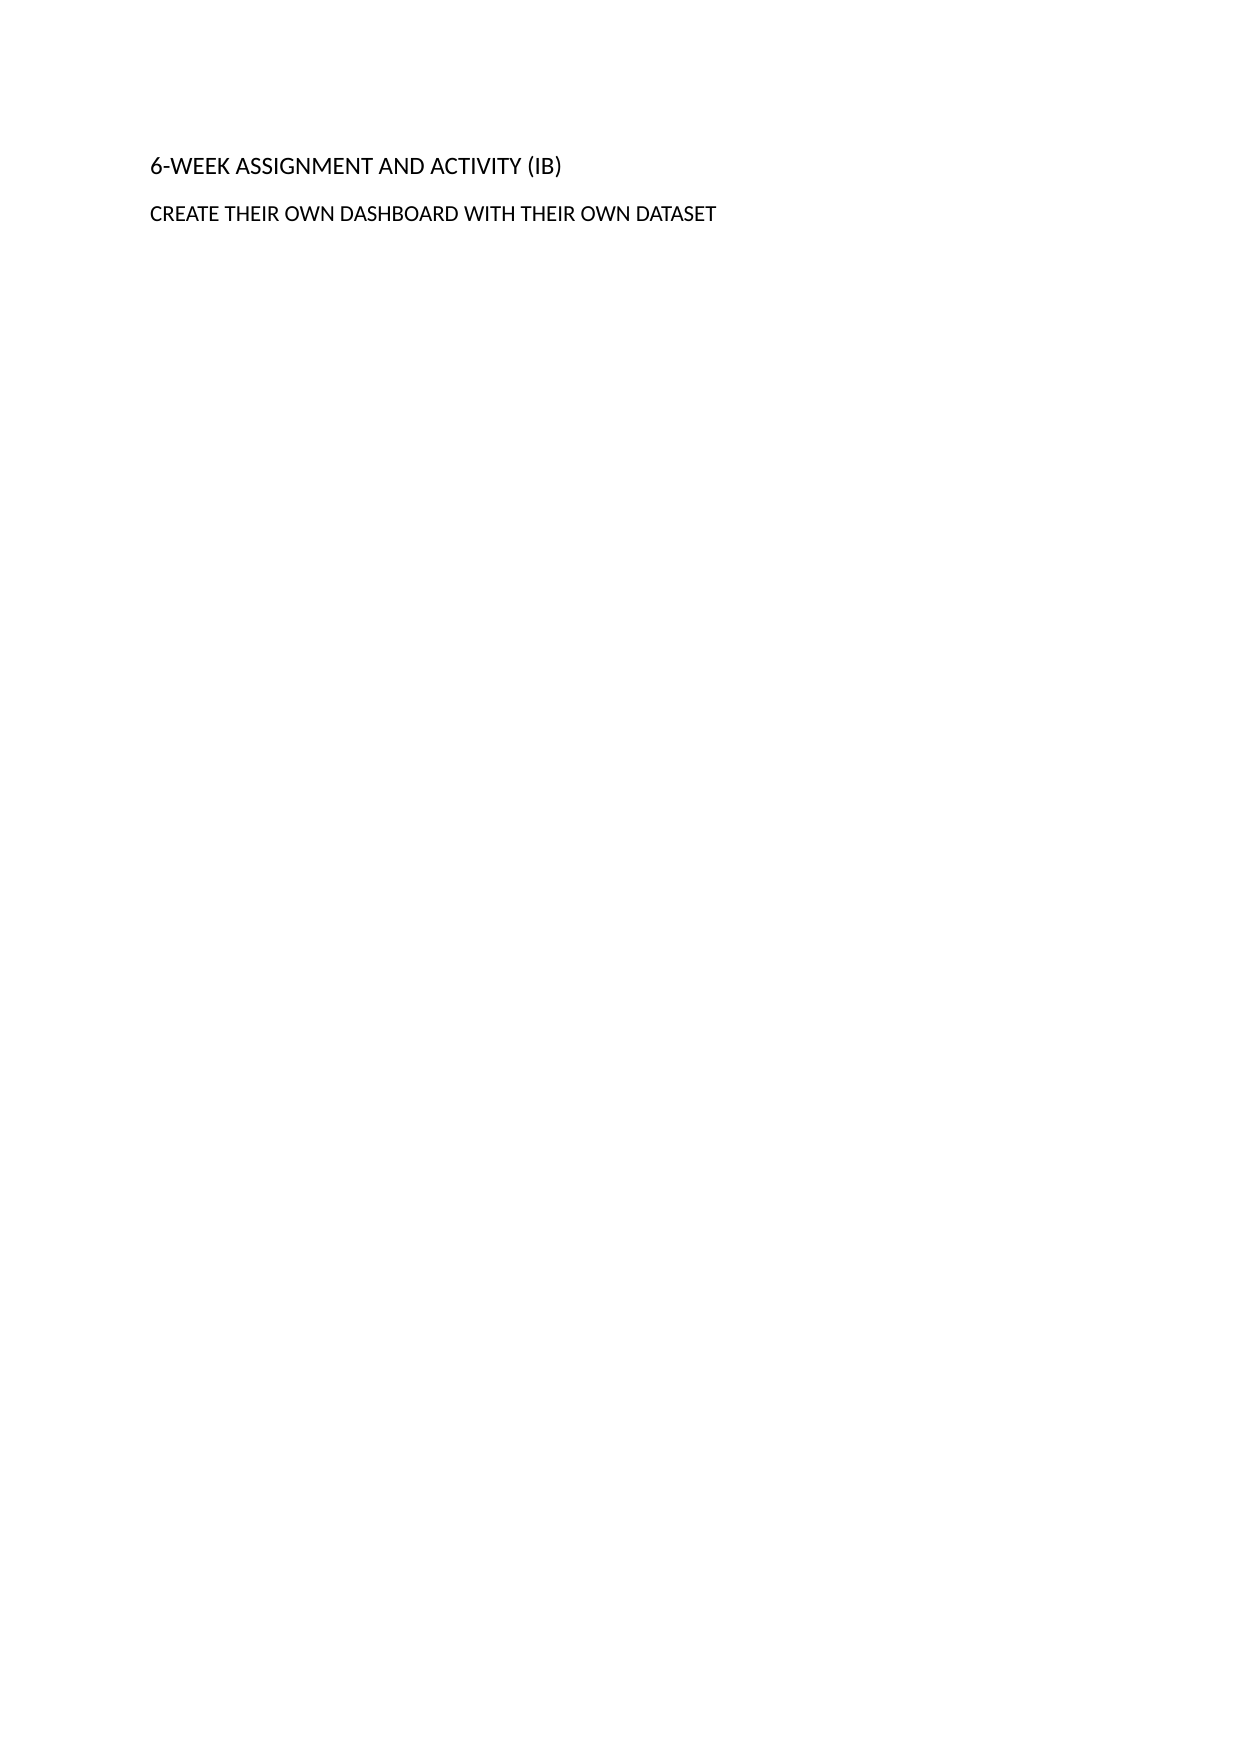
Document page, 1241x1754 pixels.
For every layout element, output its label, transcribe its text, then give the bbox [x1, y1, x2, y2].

text 6-WEEK ASSIGNMENT AND ACTIVITY (IB) [150, 150, 1090, 181]
text CREATE THEIR OWN DASHBOARD WITH THEIR OWN DATASET [150, 199, 1090, 227]
